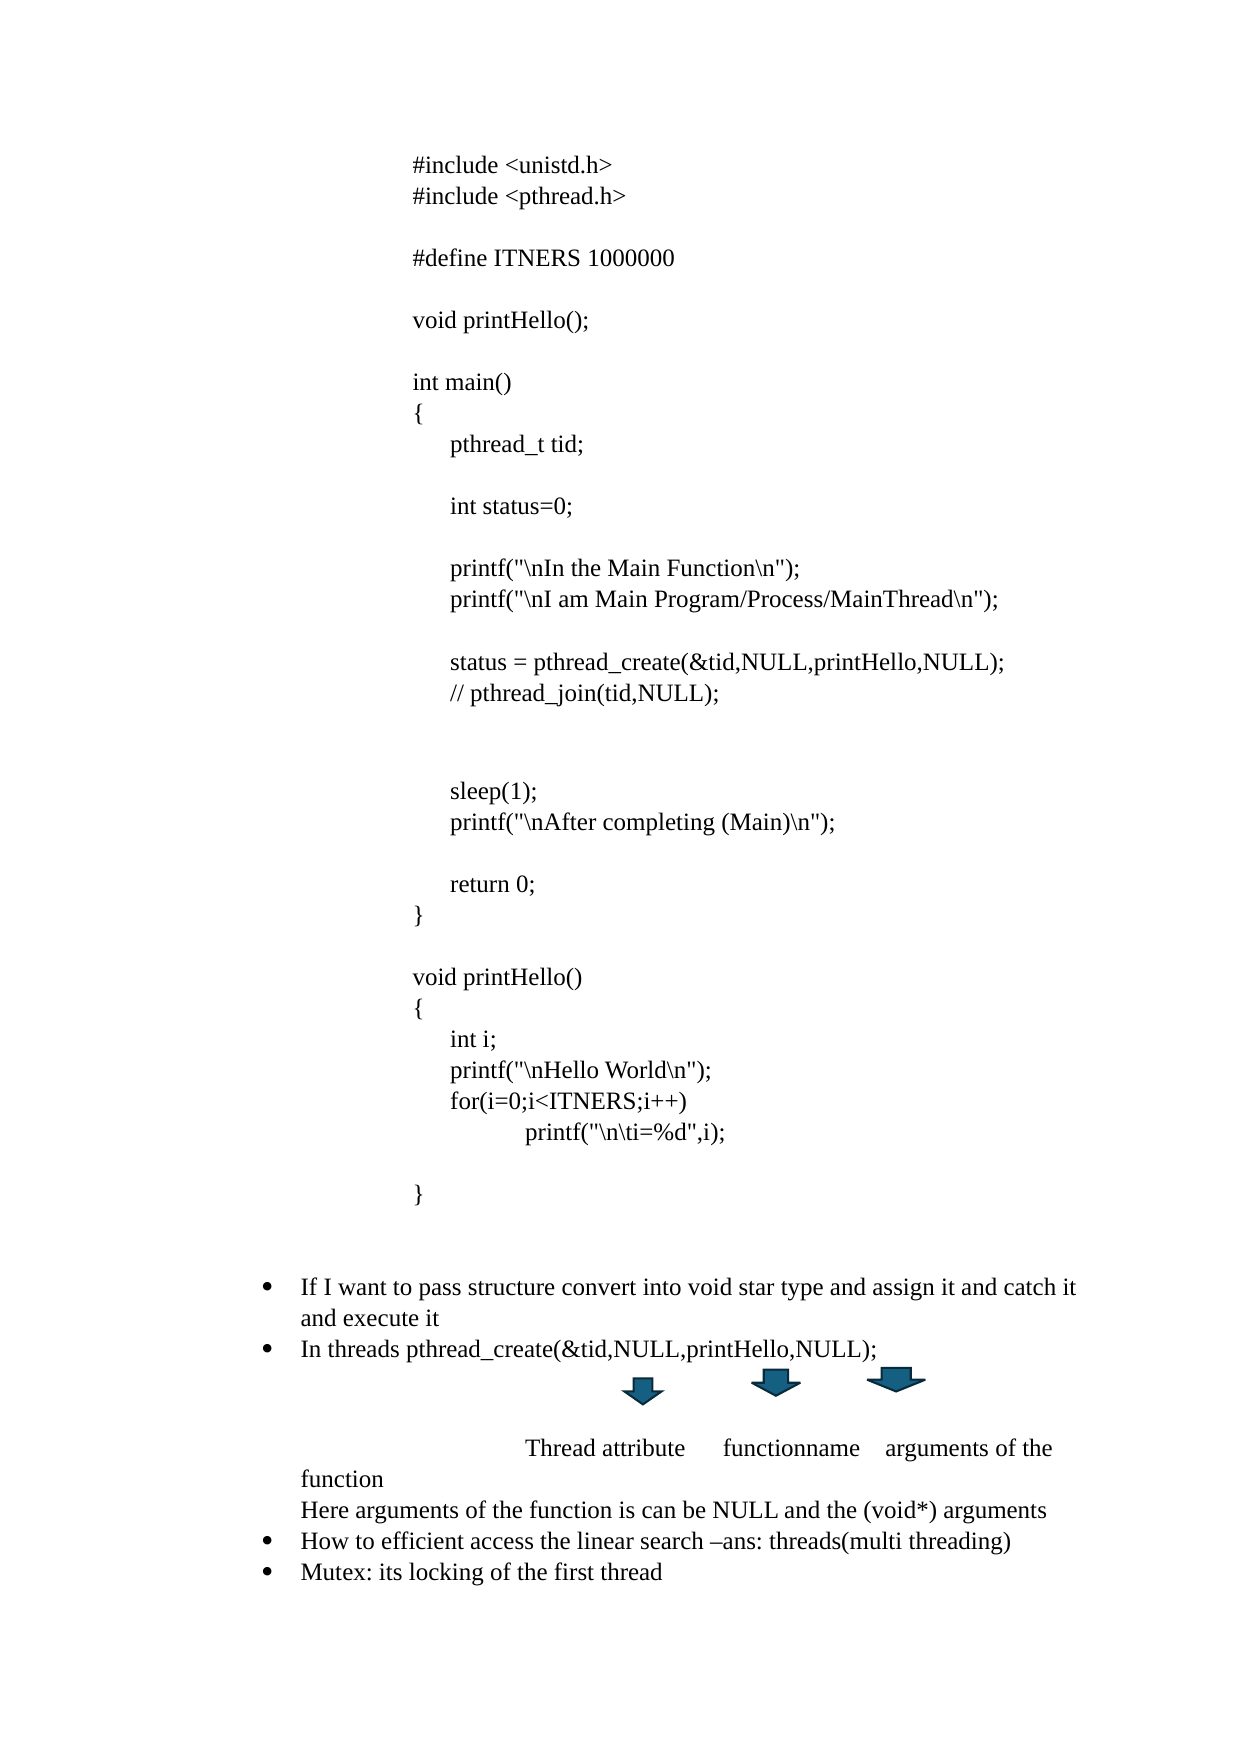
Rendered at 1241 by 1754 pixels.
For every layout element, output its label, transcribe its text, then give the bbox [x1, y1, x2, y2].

list int main() [412, 367, 1090, 396]
list printf("\nI am Main Program/Process/MainThread\n"); [412, 584, 1090, 613]
list Here arguments of the function is can be NULL and the (void*) arguments [300, 1495, 1090, 1524]
list int i; [412, 1024, 1090, 1053]
list sleep(1); [412, 776, 1090, 804]
list for(i=0;i<ITNERS;i++) [412, 1086, 1090, 1115]
list void printHello() [412, 962, 1090, 991]
list #include <pthread.h> [412, 181, 1090, 210]
list pthread_t tid; [412, 429, 1090, 458]
list Mutex: its locking of the first thread [263, 1557, 1090, 1586]
list printf("\nHello World\n"); [412, 1055, 1090, 1084]
list { [412, 398, 1090, 427]
list } [412, 900, 1090, 929]
list status = pthread_create(&tid,NULL,printHello,NULL); [412, 647, 1090, 675]
list { [412, 993, 1090, 1022]
list #include <unistd.h> [412, 150, 1090, 179]
list In threads pthread_create(&tid,NULL,printHello,NULL); [263, 1334, 1090, 1363]
list void printHello(); [412, 305, 1090, 334]
list printf("\nAfter completing (Main)\n"); [412, 807, 1090, 836]
list If I want to pass structure convert into void star type and assign it and catch it and execute it [263, 1272, 1090, 1332]
list printf("\nIn the Main Function\n"); [412, 553, 1090, 582]
list int status=0; [412, 491, 1090, 520]
list #define ITNERS 1000000 [412, 243, 1090, 272]
list return 0; [412, 869, 1090, 898]
list printf("\n\ti=%d",i); [412, 1117, 1090, 1146]
list Thread attribute functionname arguments of the function [300, 1433, 1090, 1493]
list How to efficient access the linear search –ans: threads(multi threading) [263, 1526, 1090, 1555]
list // pthread_join(tid,NULL); [412, 678, 1090, 706]
list } [412, 1179, 1090, 1208]
